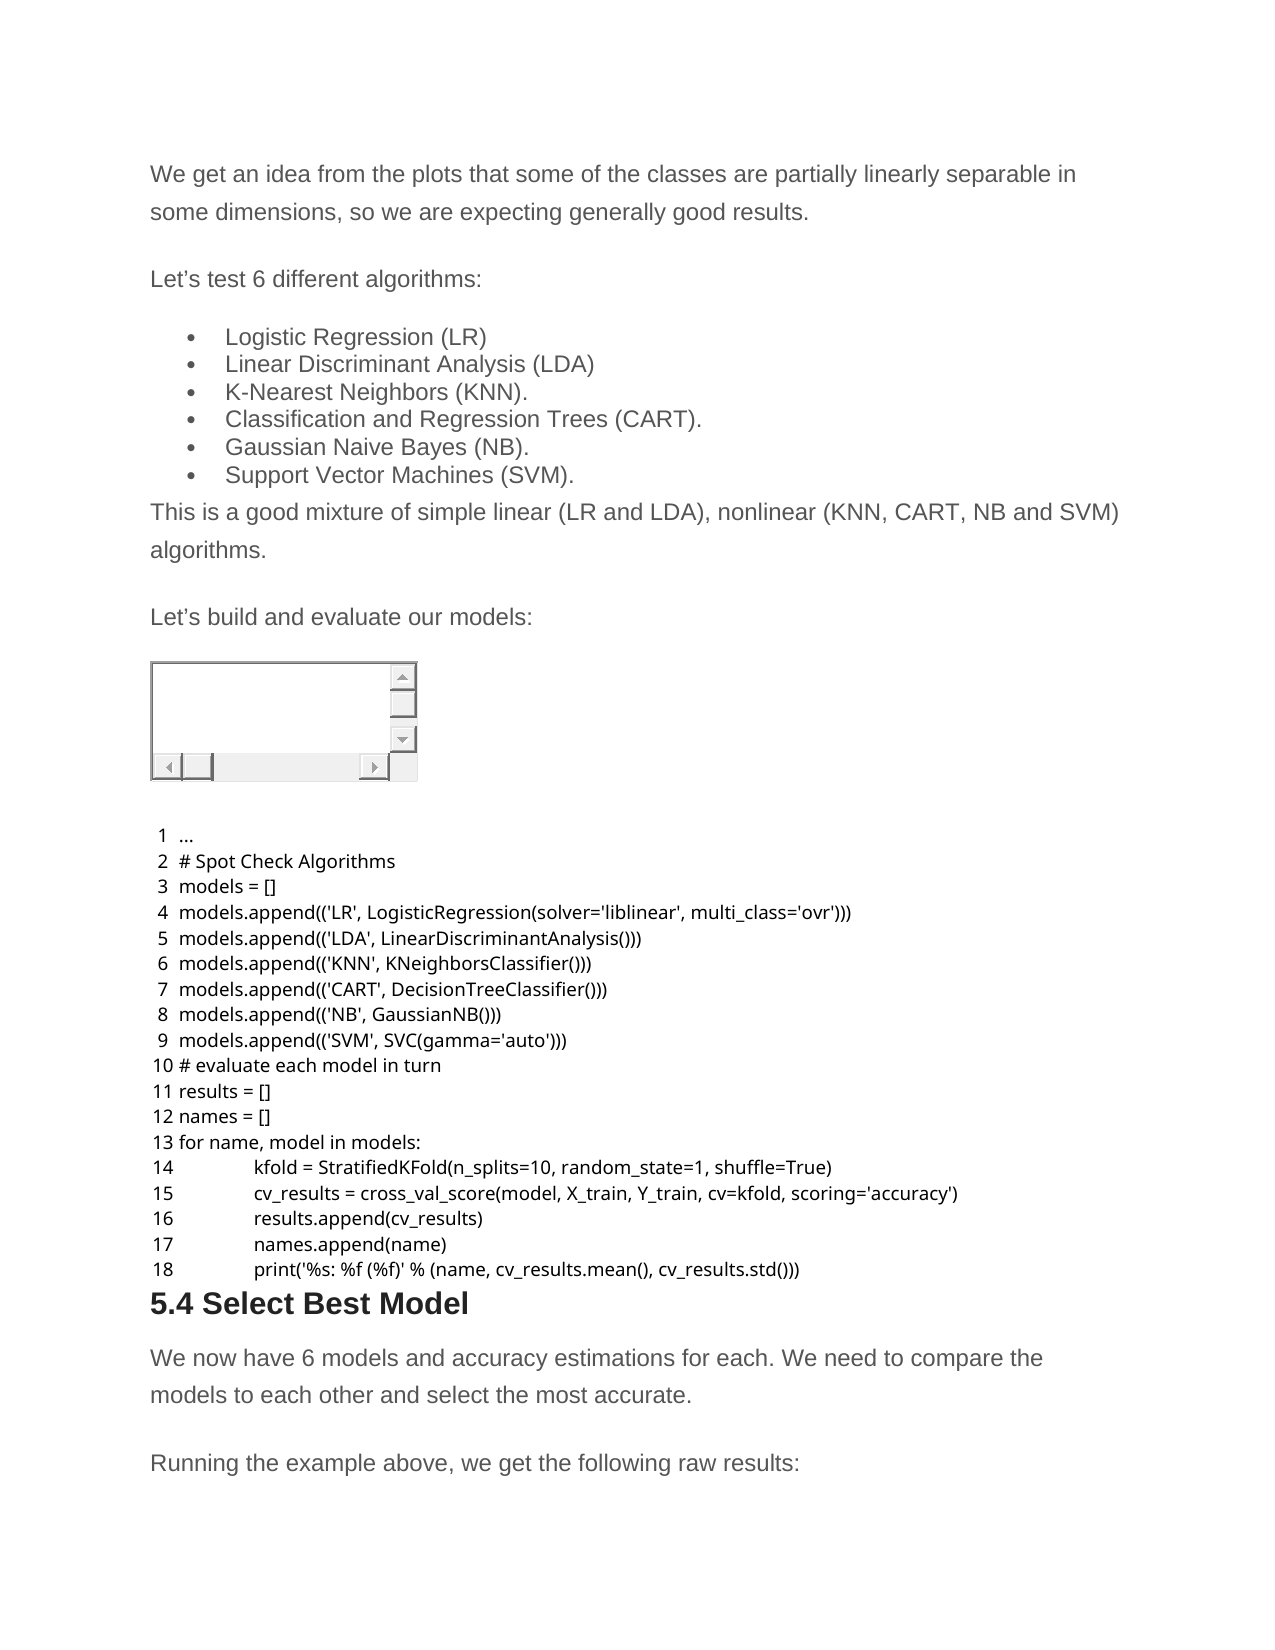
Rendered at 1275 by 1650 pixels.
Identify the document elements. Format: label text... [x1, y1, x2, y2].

list Support Vector Machines (SVM). [187, 461, 1125, 488]
text We get an idea from the plots that some of the classes are partially linearly separable in some dimensions, so we are expecting generally good results. [150, 150, 1125, 225]
list Gaussian Naive Bayes (NB). [187, 433, 1125, 461]
text Let’s build and evaluate our models: [150, 593, 1125, 631]
text We now have 6 models and accuracy estimations for each. We need to compare the models to each other and select the most accurate. [150, 1334, 1125, 1409]
list K-Nearest Neighbors (KNN). [187, 378, 1125, 405]
list Logistic Regression (LR) [187, 322, 1125, 350]
text Let’s test 6 different algorithms: [150, 255, 1125, 292]
text This is a good mixture of simple linear (LR and LDA), nonlinear (KNN, CART, NB and SVM) algorithms. [150, 488, 1125, 563]
text 5.4 Select Best Model [150, 1284, 1125, 1321]
list Linear Discriminant Analysis (LDA) [187, 350, 1125, 378]
list Classification and Regression Trees (CART). [187, 405, 1125, 433]
text Running the example above, we get the following raw results: [150, 1439, 1125, 1476]
table_header ... # Spot Check Algorithms models = [] models.append(('LR', LogisticRegression(solver='liblinear', multi_class='ovr'))) models.append(('LDA', LinearDiscriminantAnalysis())) models.append(('KNN', KNeighborsClassifier())) models.append(('CART', DecisionTreeClassifier())) models.append(('NB', GaussianNB())) models.append(('SVM', SVC(gamma='auto'))) # evaluate each model in turn results = [] names = [] for name, model in models: kfold = StratifiedKFold(n_splits=10, random_state=1, shuffle=True) cv_results = cross_val_score(model, X_train, Y_train, cv=kfold, scoring='accuracy') results.append(cv_results) names.append(name) print('%s: %f (%f)' % (name, cv_results.mean(), cv_results.std())) [177, 821, 1133, 1284]
table_header 1 2 3 4 5 6 7 8 9 10 11 12 13 14 15 16 17 18 [149, 821, 177, 1284]
